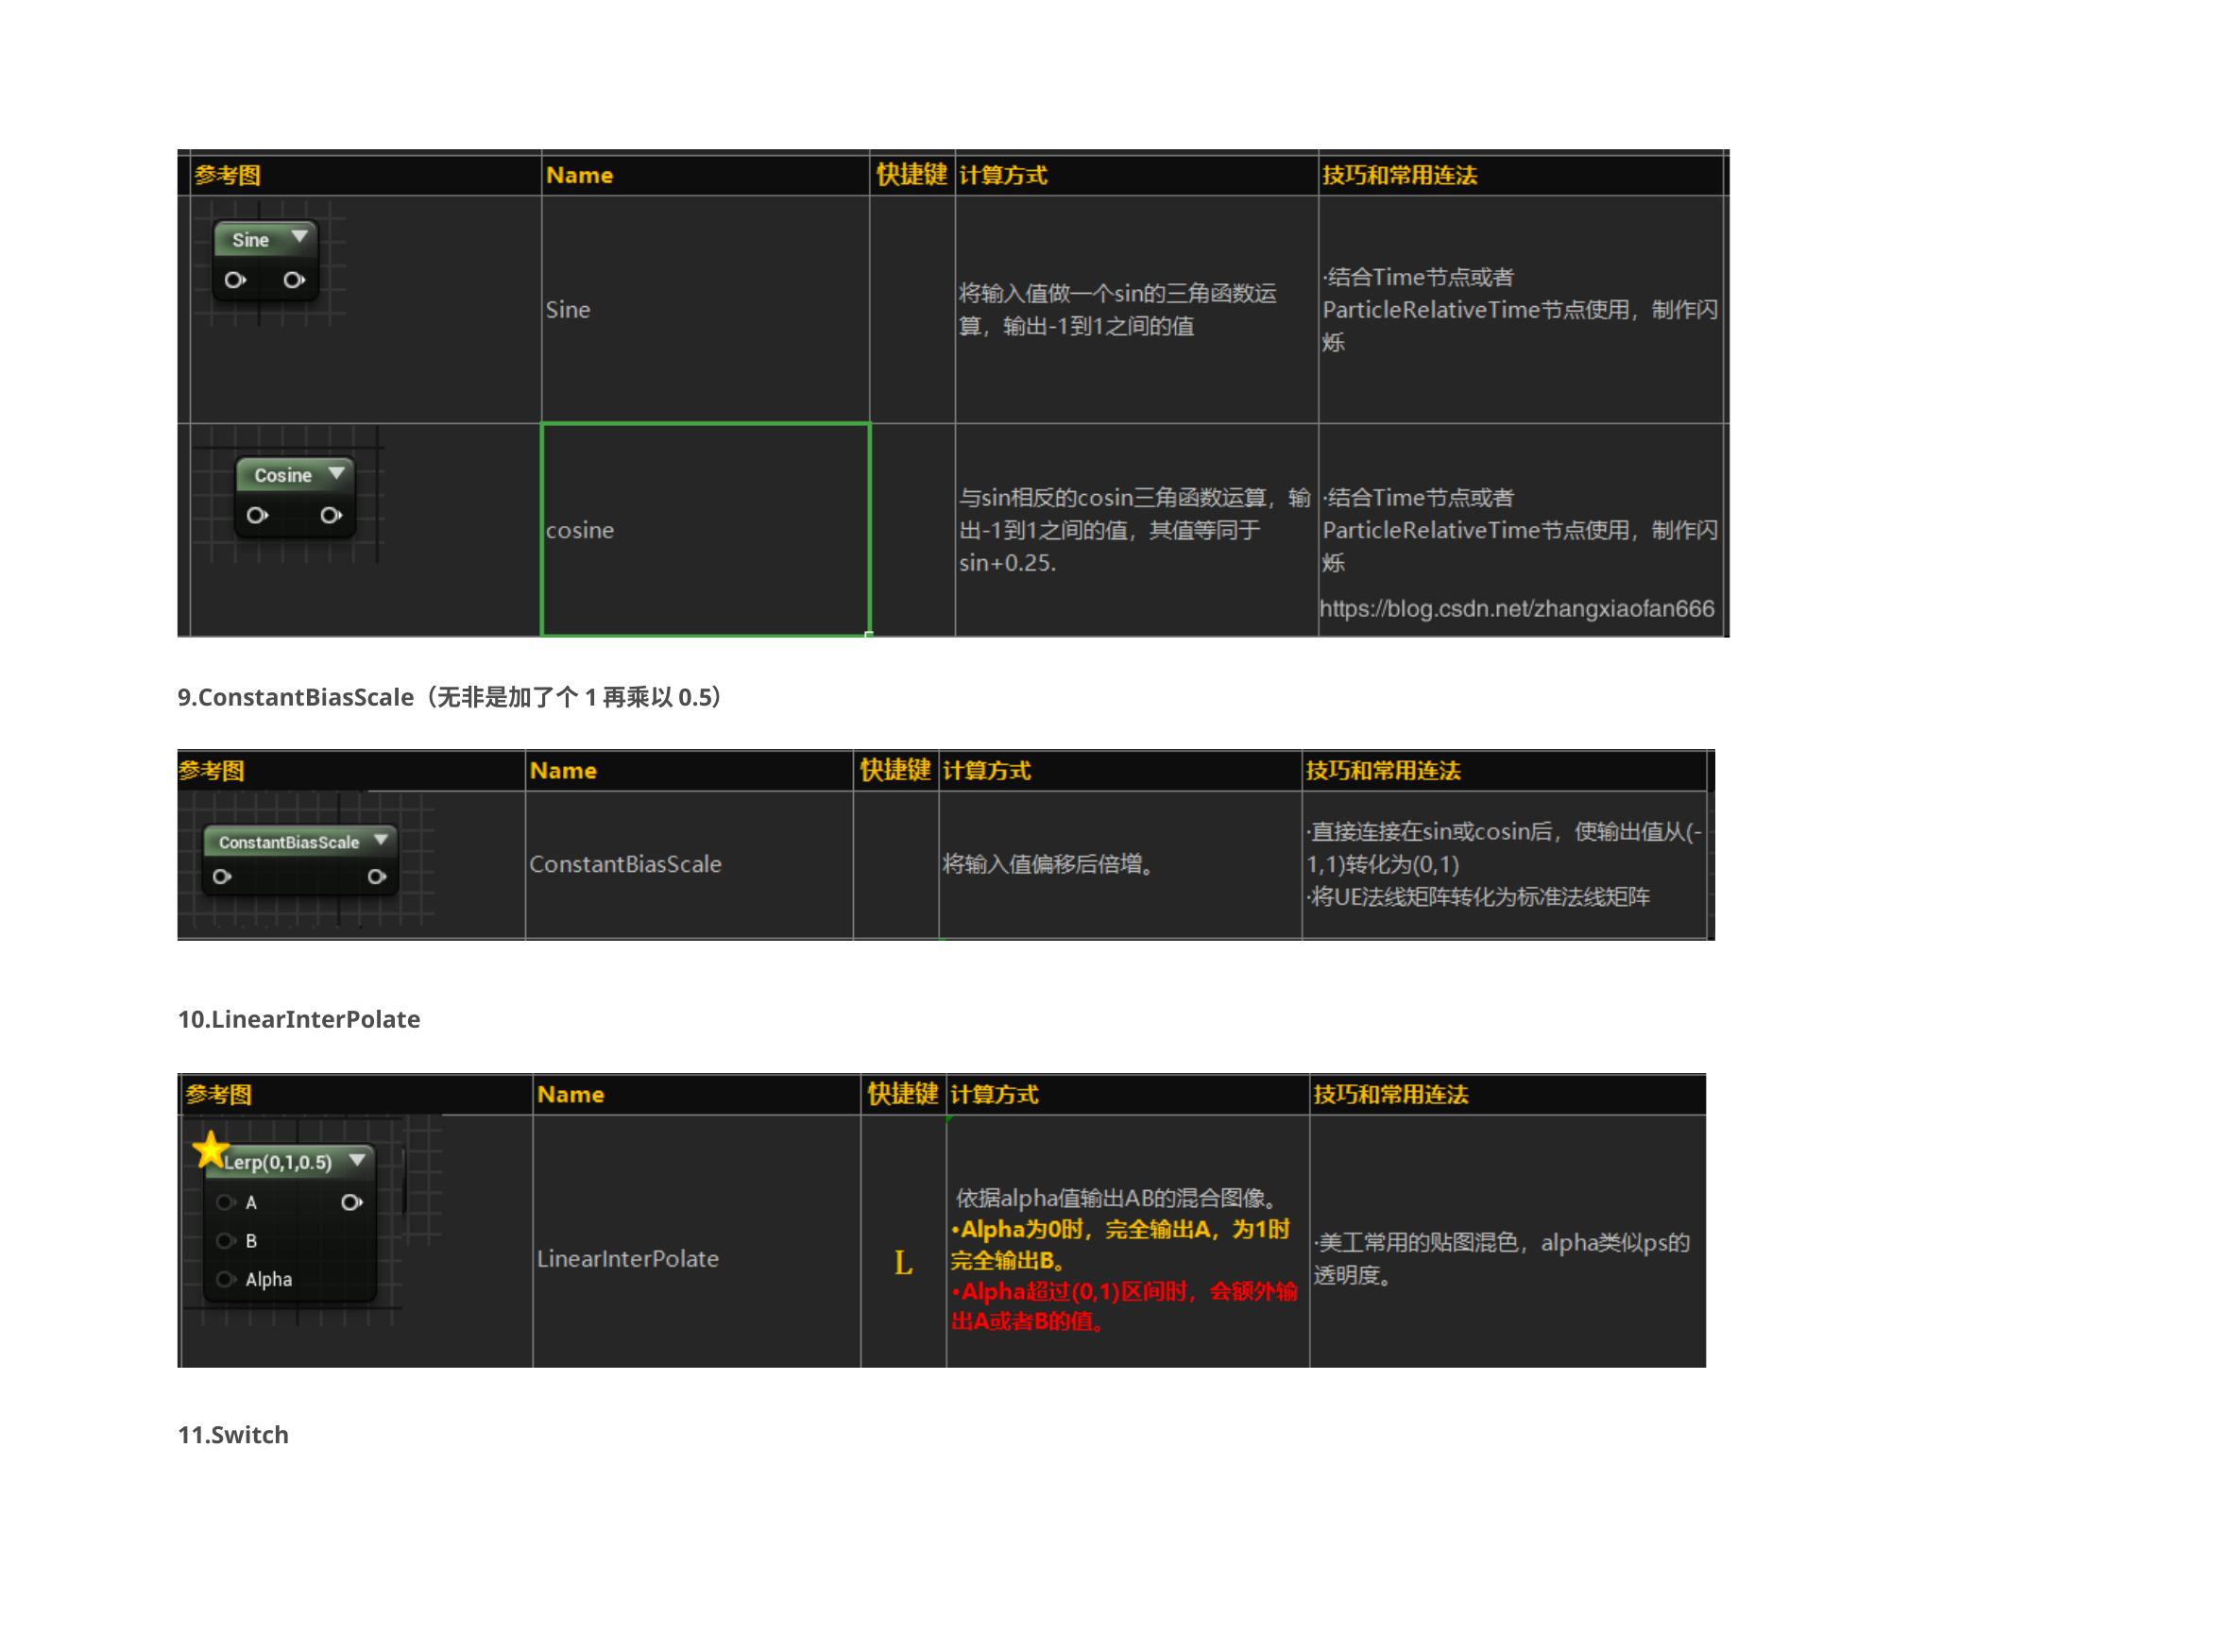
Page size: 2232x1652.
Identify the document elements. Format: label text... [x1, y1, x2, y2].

picture [177, 149, 1730, 638]
text 10.LinearInterPolate [178, 988, 2053, 1049]
text 11.Switch [178, 1404, 2053, 1465]
picture [177, 1073, 1707, 1368]
text 9.ConstantBiasScale（无非是加了个1再乘以0.5） [178, 665, 2053, 726]
picture [177, 749, 1715, 941]
